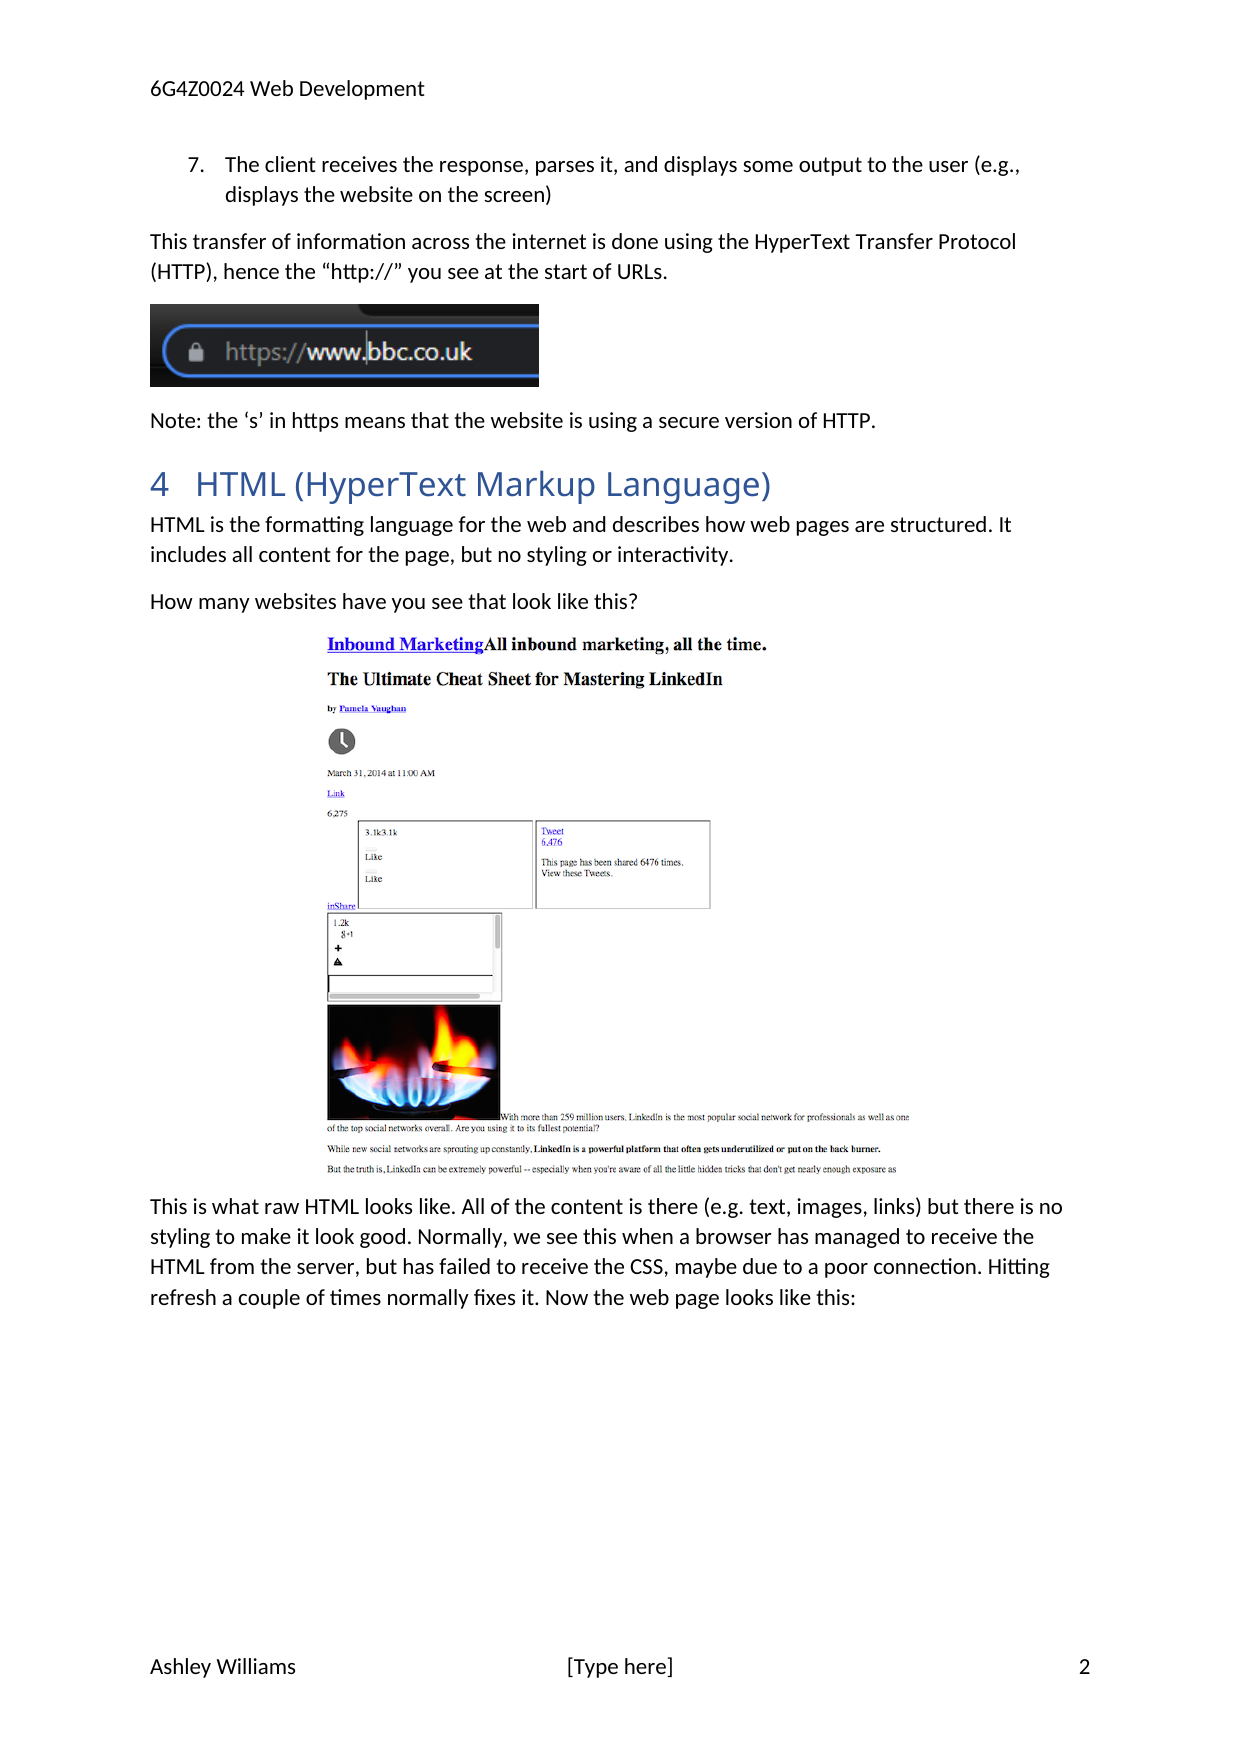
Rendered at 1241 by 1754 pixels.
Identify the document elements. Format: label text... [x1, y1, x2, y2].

text HTML is the formatting language for the web and describes how web pages are structured. It includes all content for the page, but no styling or interactivity. [150, 510, 1090, 568]
text This transfer of information across the internet is done using the HyperText Transfer Protocol (HTTP), hence the “http://” you see at the start of URLs. [150, 227, 1090, 285]
picture [150, 304, 539, 387]
subtitle HTML (HyperText Markup Language) [150, 461, 1090, 506]
text This is what raw HTML looks like. All of the content is there (e.g. text, images, links) but there is no styling to make it look good. Normally, we see this when a browser has managed to receive the HTML from the server, but has failed to receive the CSS, maybe due to a poor connection. Hitting refresh a couple of times normally fixes it. Now the web page looks like this: [150, 1192, 1090, 1311]
list The client receives the response, parses it, and displays some output to the user (e.g., displays the website on the screen) [187, 150, 1090, 208]
picture [324, 633, 917, 1174]
text Note: the ‘s’ in https means that the website is using a secure version of HTTP. [150, 406, 1090, 434]
text How many websites have you see that look like this? [150, 587, 1090, 615]
